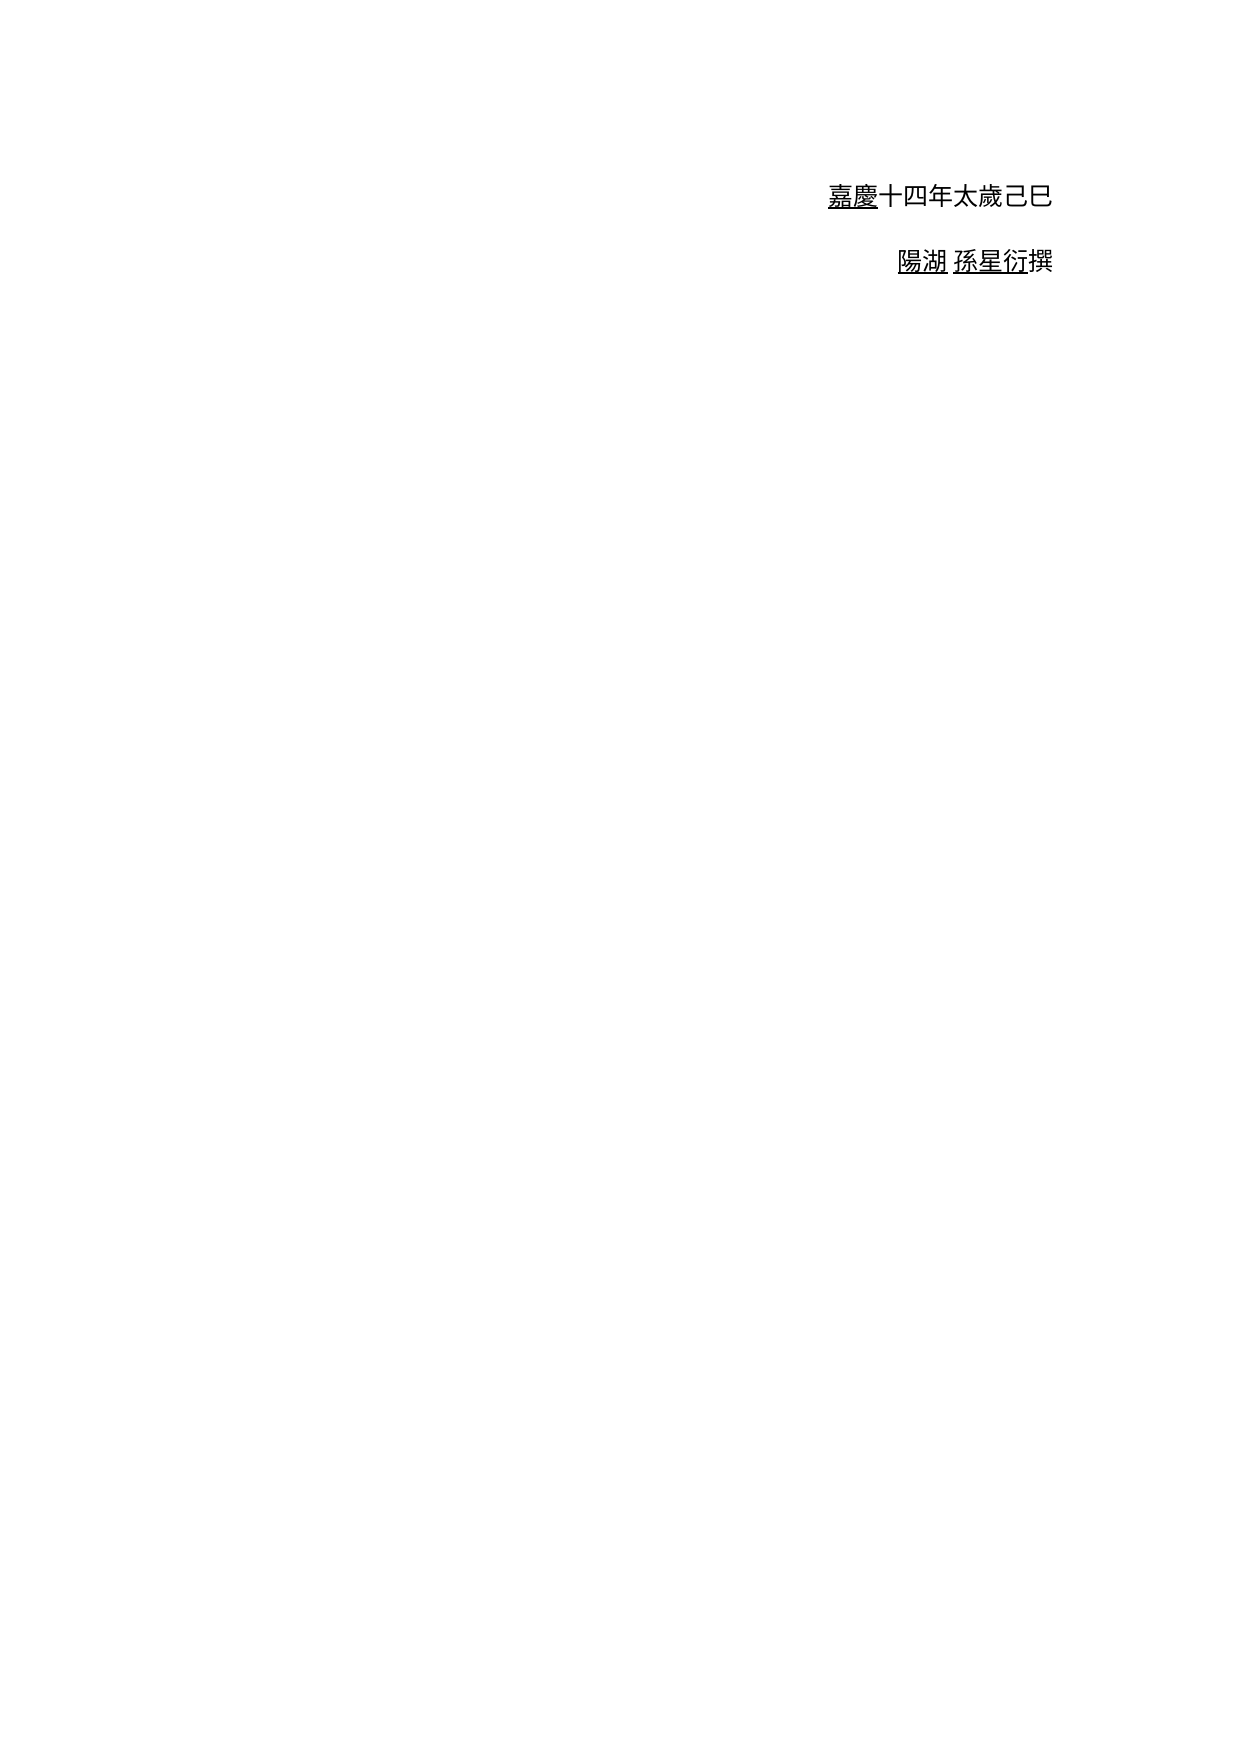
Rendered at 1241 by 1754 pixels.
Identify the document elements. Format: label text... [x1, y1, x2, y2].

text 嘉慶十四年太歲己巳 [187, 162, 1053, 227]
text 陽湖 孫星衍撰 [187, 227, 1053, 292]
